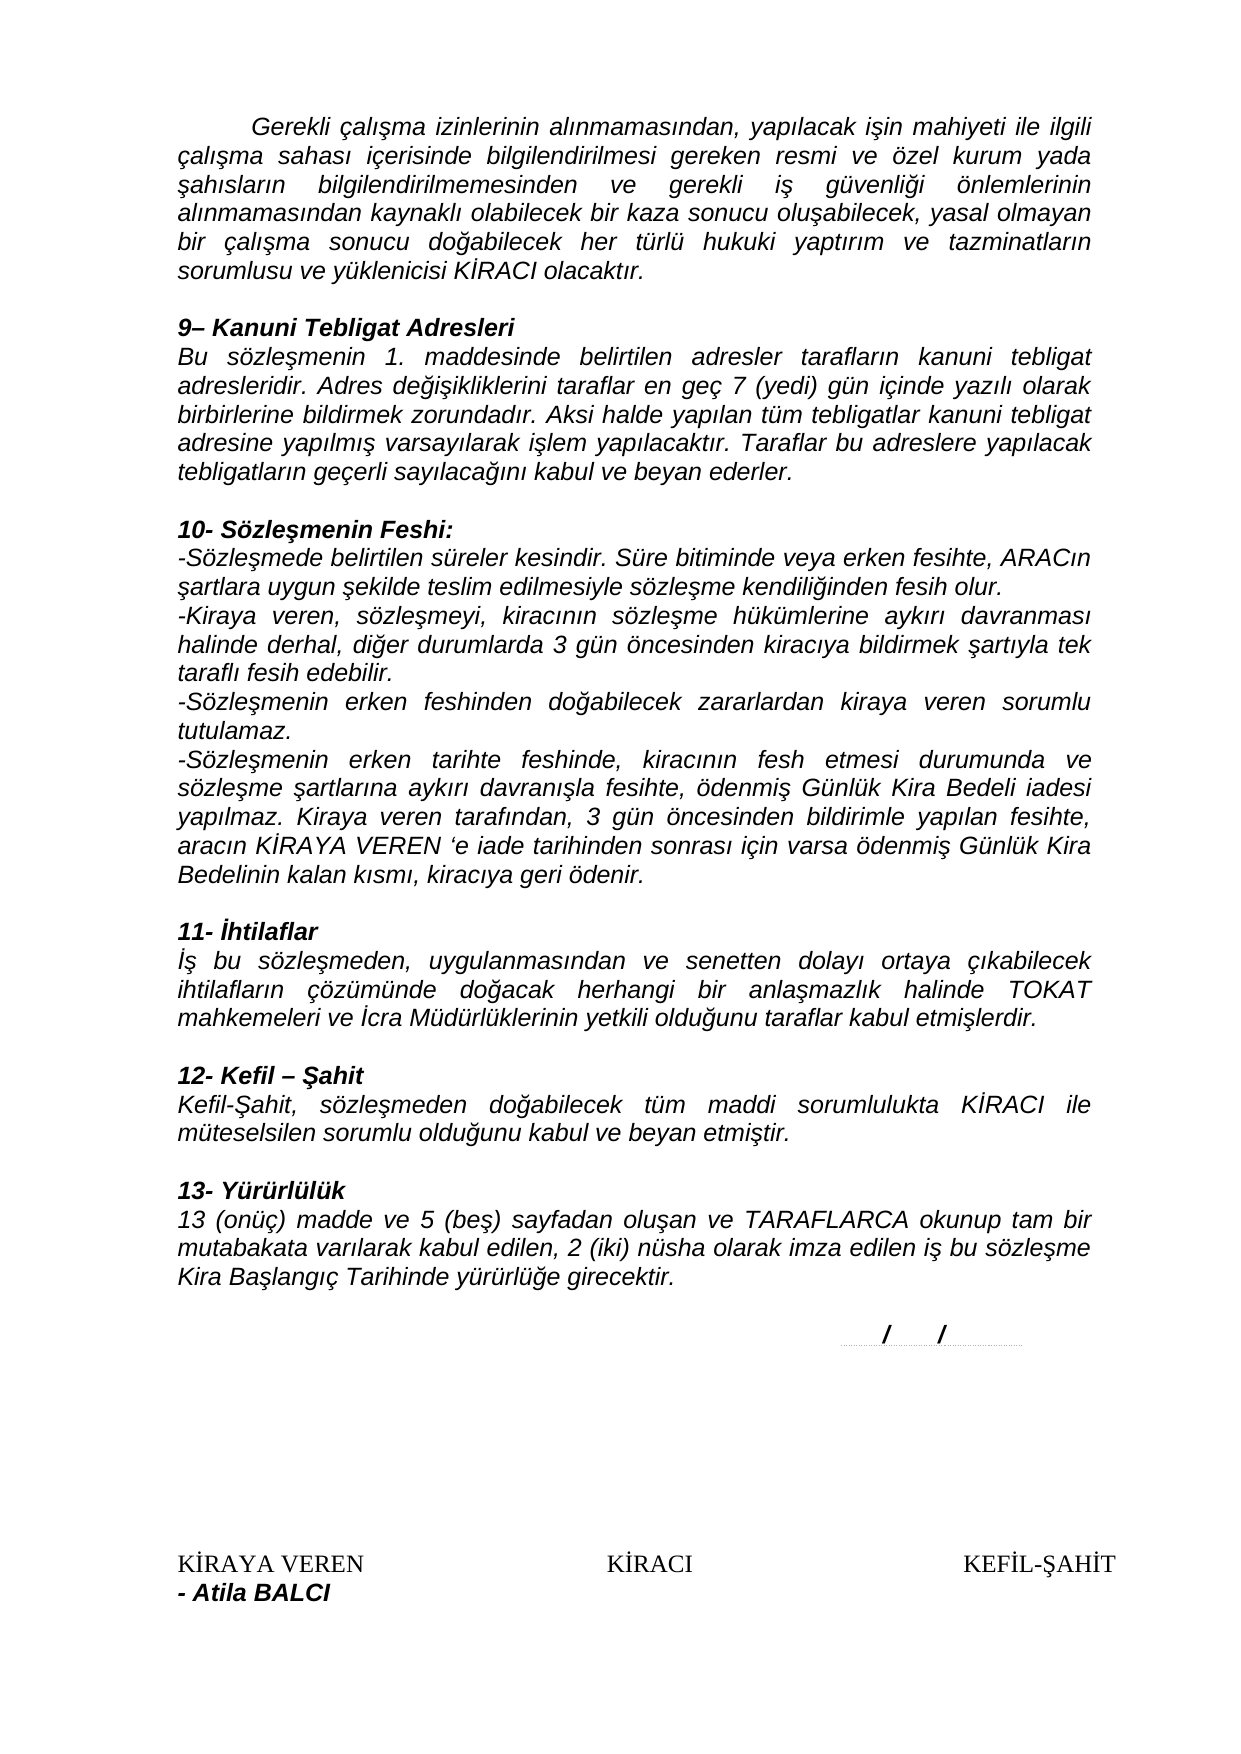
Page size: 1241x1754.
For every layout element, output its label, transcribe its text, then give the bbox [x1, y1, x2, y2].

text 13- Yürürlülük [177, 1176, 1093, 1205]
text -Sözleşmenin erken feshinden doğabilecek zararlardan kiraya veren sorumlu tutulamaz. [177, 687, 1093, 745]
text Gerekli çalışma izinlerinin alınmamasından, yapılacak işin mahiyeti ile ilgili çalışma sahası içerisinde bilgilendirilmesi gereken resmi ve özel kurum yada şahısların bilgilendirilmemesinden ve gerekli iş güvenliği önlemlerinin alınmamasından kaynaklı olabilecek bir kaza sonucu oluşabilecek, yasal olmayan bir çalışma sonucu doğabilecek her türlü hukuki yaptırım ve tazminatların sorumlusu ve yüklenicisi KİRACI olacaktır. [177, 112, 1093, 285]
text 13 (onüç) madde ve 5 (beş) sayfadan oluşan ve TARAFLARCA okunup tam bir mutabakata varılarak kabul edilen, 2 (iki) nüsha olarak imza edilen iş bu sözleşme Kira Başlangıç Tarihinde yürürlüğe girecektir. [177, 1205, 1093, 1320]
text İş bu sözleşmeden, uygulanmasından ve senetten dolayı ortaya çıkabilecek ihtilafların çözümünde doğacak herhangi bir anlaşmazlık halinde TOKAT mahkemeleri ve İcra Müdürlüklerinin yetkili olduğunu taraflar kabul etmişlerdir. [177, 946, 1093, 1032]
text / / [177, 1320, 1093, 1348]
text 9– Kanuni Tebligat Adresleri [177, 313, 1093, 342]
text -Sözleşmenin erken tarihte feshinde, kiracının fesh etmesi durumunda ve sözleşme şartlarına aykırı davranışla fesihte, ödenmiş Günlük Kira Bedeli iadesi yapılmaz. Kiraya veren tarafından, 3 gün öncesinden bildirimle yapılan fesihte, aracın KİRAYA VEREN ‘e iade tarihinden sonrası için varsa ödenmiş Günlük Kira Bedelinin kalan kısmı, kiracıya geri ödenir. [177, 745, 1093, 888]
text 10- Sözleşmenin Feshi: [177, 515, 1093, 543]
text Bu sözleşmenin 1. maddesinde belirtilen adresler tarafların kanuni tebligat adresleridir. Adres değişikliklerini taraflar en geç 7 (yedi) gün içinde yazılı olarak birbirlerine bildirmek zorundadır. Aksi halde yapılan tüm tebligatlar kanuni tebligat adresine yapılmış varsayılarak işlem yapılacaktır. Taraflar bu adreslere yapılacak tebligatların geçerli sayılacağını kabul ve beyan ederler. [177, 342, 1093, 486]
text 12- Kefil – Şahit [177, 1061, 1093, 1090]
text -Kiraya veren, sözleşmeyi, kiracının sözleşme hükümlerine aykırı davranması halinde derhal, diğer durumlarda 3 gün öncesinden kiracıya bildirmek şartıyla tek taraflı fesih edebilir. [177, 601, 1093, 687]
text Kefil-Şahit, sözleşmeden doğabilecek tüm maddi sorumlulukta KİRACI ile müteselsilen sorumlu olduğunu kabul ve beyan etmiştir. [177, 1090, 1093, 1147]
text -Sözleşmede belirtilen süreler kesindir. Süre bitiminde veya erken fesihte, ARACın şartlara uygun şekilde teslim edilmesiyle sözleşme kendiliğinden fesih olur. [177, 543, 1093, 601]
text 11- İhtilaflar [177, 917, 1093, 946]
